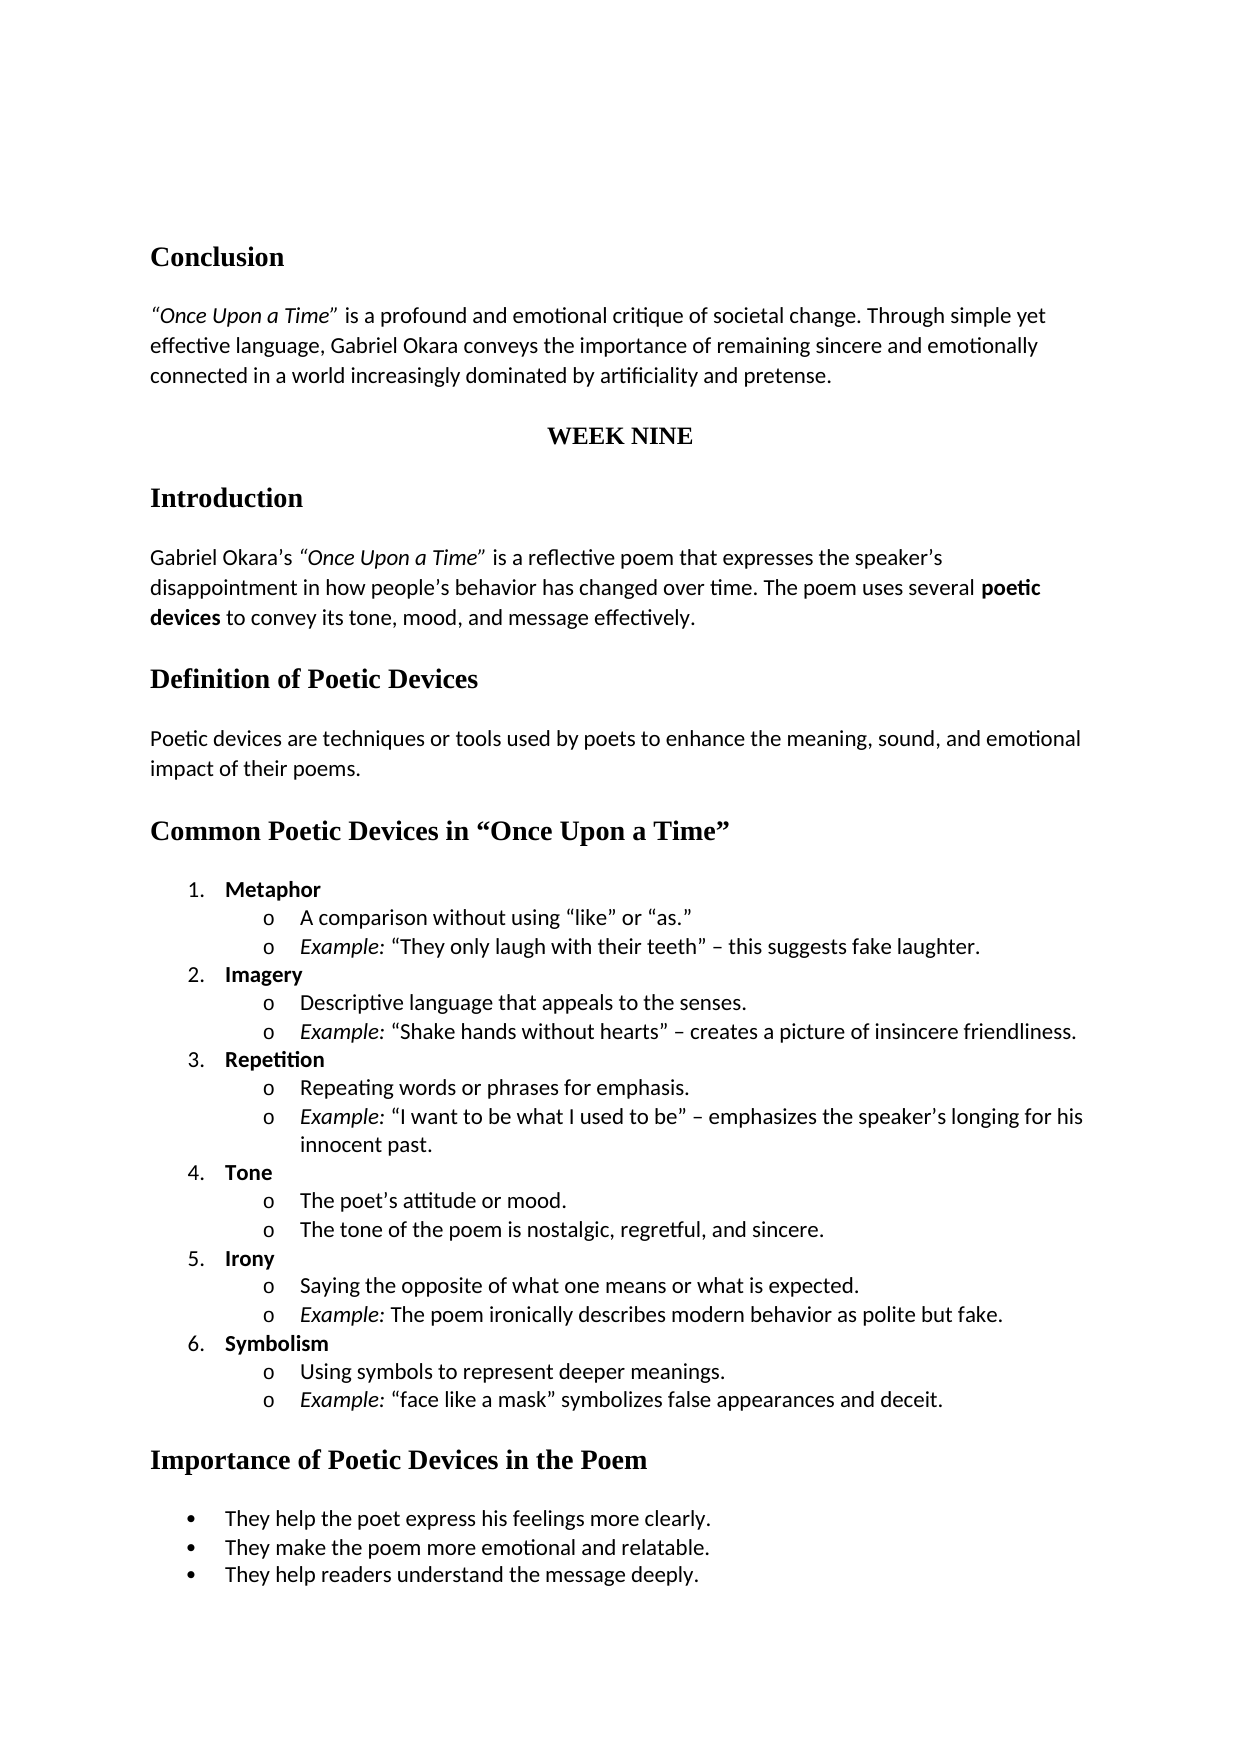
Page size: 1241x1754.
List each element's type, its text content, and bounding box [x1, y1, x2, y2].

list A comparison without using “like” or “as.” [262, 903, 1090, 932]
list Imagery [187, 960, 1090, 988]
list Repeating words or phrases for emphasis. [262, 1073, 1090, 1102]
subtitle Conclusion [150, 239, 1090, 272]
list Example: “They only laugh with their teeth” – this suggests fake laughter. [262, 932, 1090, 960]
list They help readers understand the message deeply. [187, 1561, 1090, 1589]
subtitle Introduction [150, 481, 1090, 513]
text Poetic devices are techniques or tools used by poets to enhance the meaning, sound, and emotional impact of their poems. [150, 724, 1090, 782]
list Example: “I want to be what I used to be” – emphasizes the speaker’s longing for his innocent past. [262, 1102, 1090, 1158]
list Irony [187, 1244, 1090, 1272]
subtitle Definition of Poetic Devices [150, 662, 1090, 695]
list Metaphor [187, 875, 1090, 903]
list The poet’s attitude or mood. [262, 1187, 1090, 1215]
list Example: The poem ironically describes modern behavior as polite but fake. [262, 1300, 1090, 1329]
list Symbolism [187, 1329, 1090, 1357]
list Using symbols to represent deeper meanings. [262, 1357, 1090, 1385]
list Example: “face like a mask” symbolizes false appearances and deceit. [262, 1385, 1090, 1414]
list The tone of the poem is nostalgic, regretful, and sincere. [262, 1215, 1090, 1244]
list They help the poet express his feelings more clearly. [187, 1504, 1090, 1533]
text “Once Upon a Time” is a profound and emotional critique of societal change. Through simple yet effective language, Gabriel Okara conveys the importance of remaining sincere and emotionally connected in a world increasingly dominated by artificiality and pretense. [150, 301, 1090, 389]
list They make the poem more emotional and relatable. [187, 1533, 1090, 1561]
list Repetition [187, 1045, 1090, 1073]
list Example: “Shake hands without hearts” – creates a picture of insincere friendliness. [262, 1017, 1090, 1045]
text WEEK NINE [150, 421, 1090, 450]
list Saying the opposite of what one means or what is expected. [262, 1272, 1090, 1300]
text Gabriel Okara’s “Once Upon a Time” is a reflective poem that expresses the speaker’s disappointment in how people’s behavior has changed over time. The poem uses several poetic devices to convey its tone, mood, and message effectively. [150, 543, 1090, 631]
subtitle Common Poetic Devices in “Once Upon a Time” [150, 814, 1090, 846]
list Descriptive language that appeals to the senses. [262, 988, 1090, 1017]
subtitle Importance of Poetic Devices in the Poem [150, 1443, 1090, 1475]
list Tone [187, 1158, 1090, 1187]
